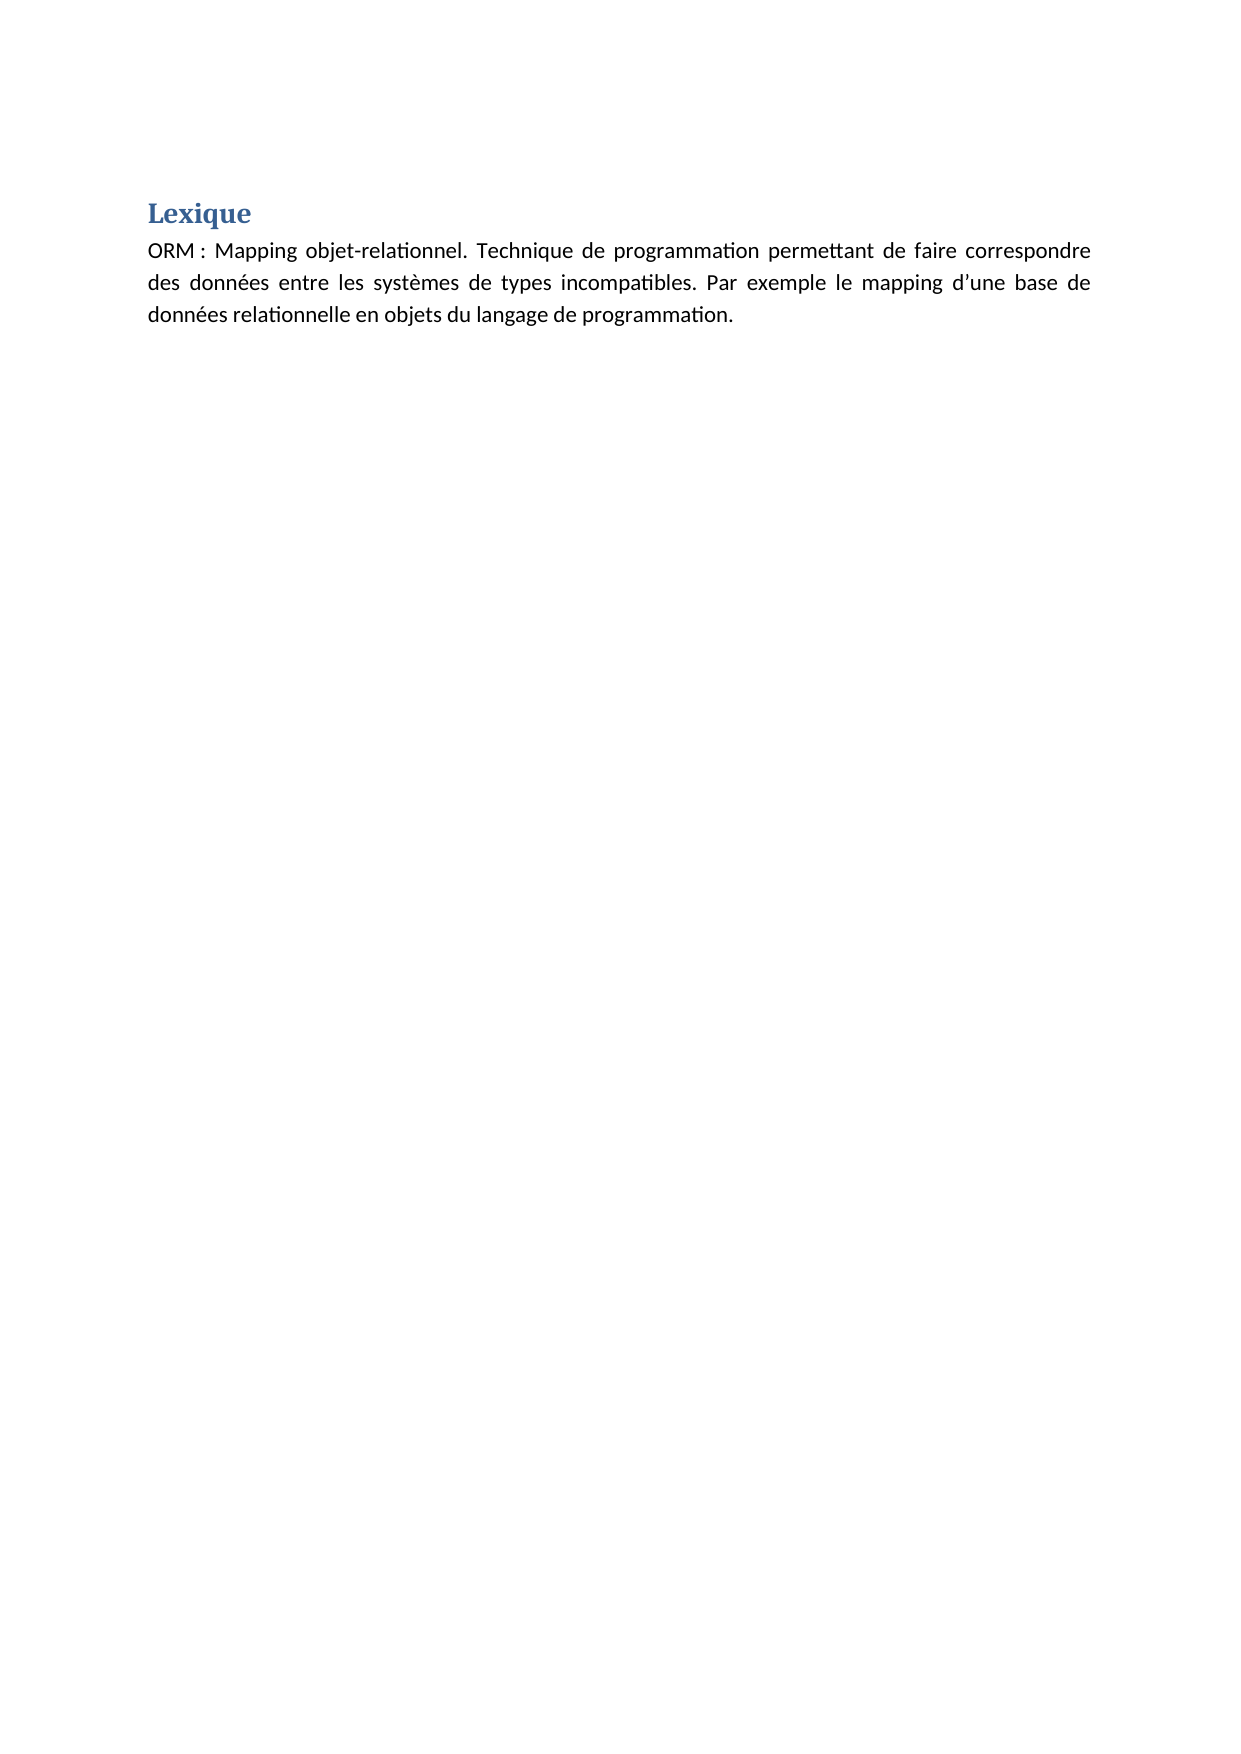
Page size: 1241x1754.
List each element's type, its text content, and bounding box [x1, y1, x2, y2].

subtitle Lexique [148, 198, 1093, 231]
text ORM : Mapping objet-relationnel. Technique de programmation permettant de faire correspondre des données entre les systèmes de types incompatibles. Par exemple le mapping d’une base de données relationnelle en objets du langage de programmation. [148, 236, 1093, 328]
